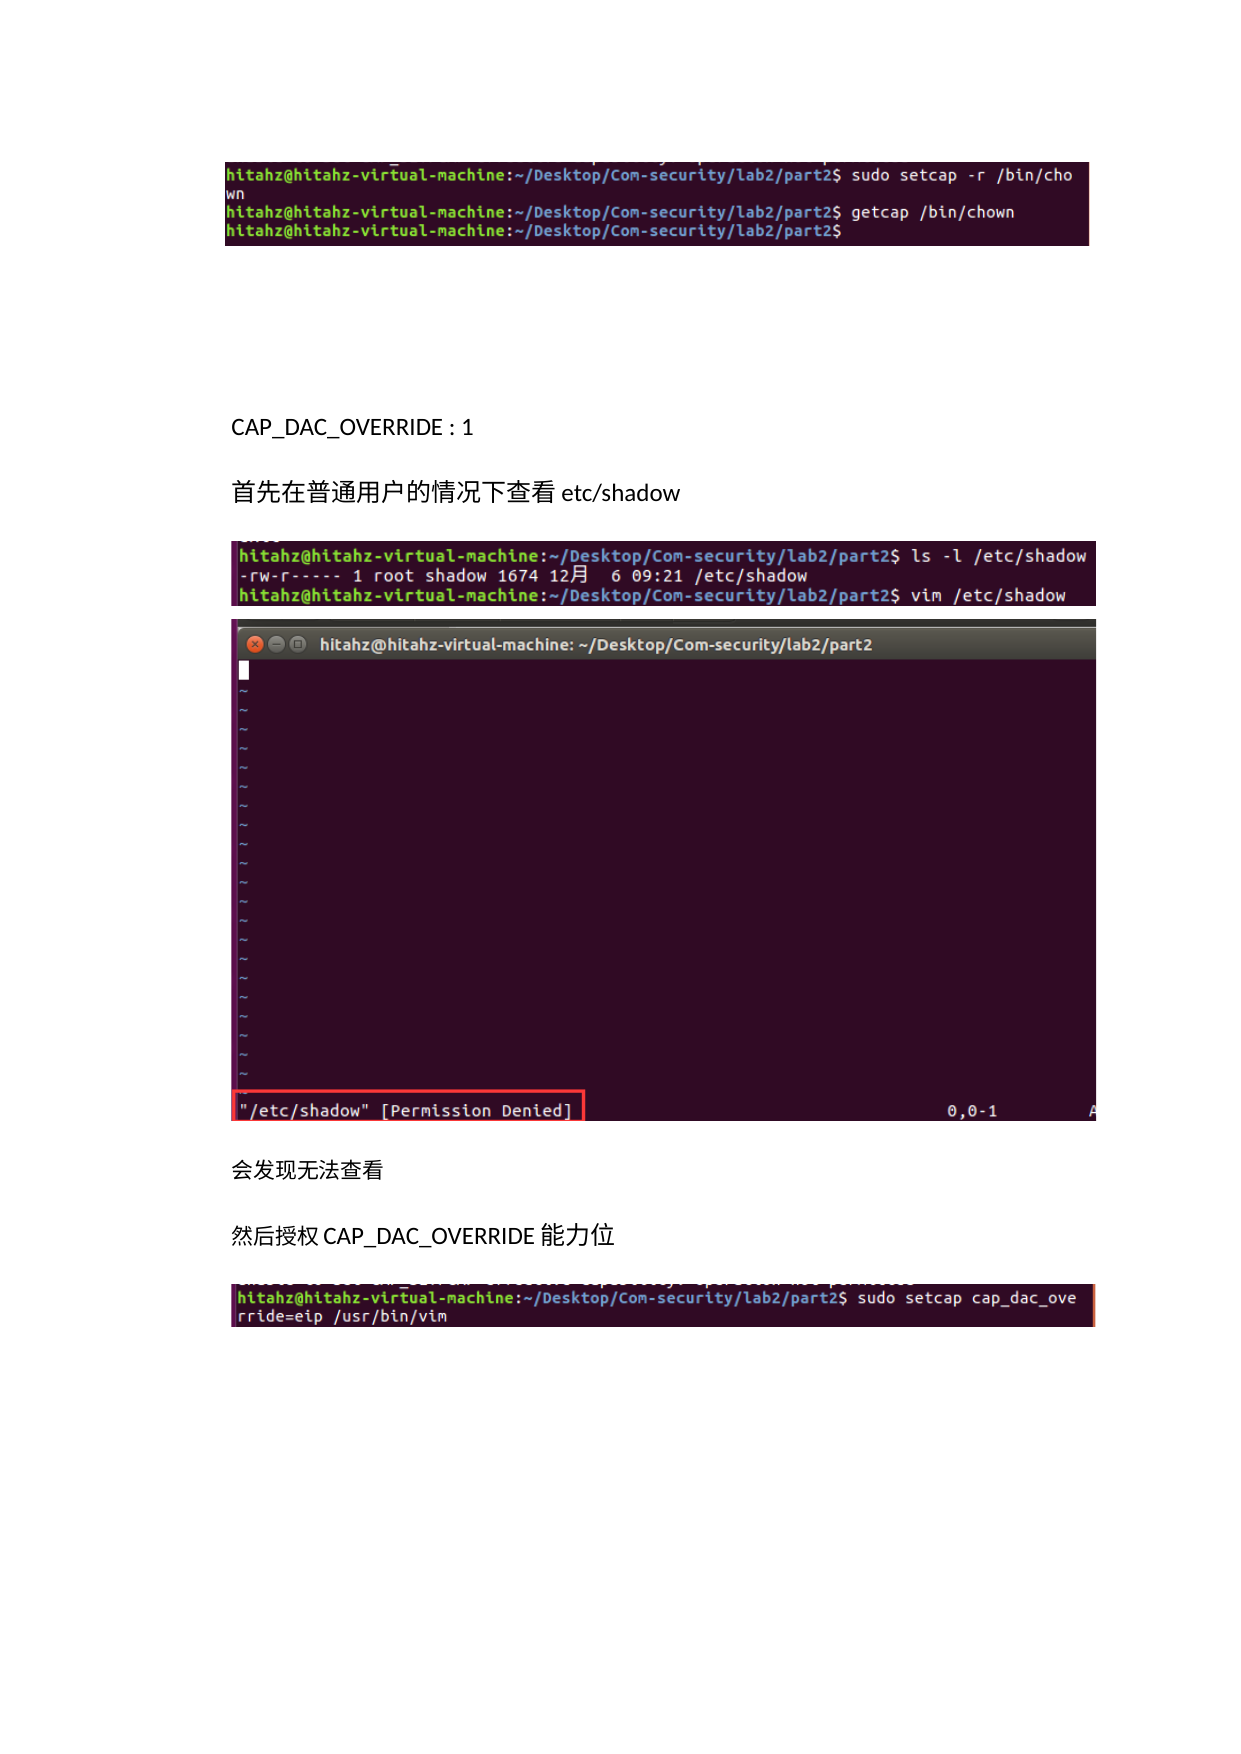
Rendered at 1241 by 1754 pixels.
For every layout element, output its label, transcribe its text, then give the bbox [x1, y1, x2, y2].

text CAP_DAC_OVERRIDE : 1 [187, 410, 1053, 443]
text 会发现无法查看 [187, 1153, 1053, 1185]
text 首先在普通用户的情况下查看etc/shadow [187, 458, 1053, 523]
picture [231, 619, 1097, 1121]
picture [231, 541, 1096, 606]
picture [231, 1284, 1096, 1327]
text 然后授权CAP_DAC_OVERRIDE能力位 [187, 1201, 1053, 1266]
picture [225, 162, 1090, 246]
